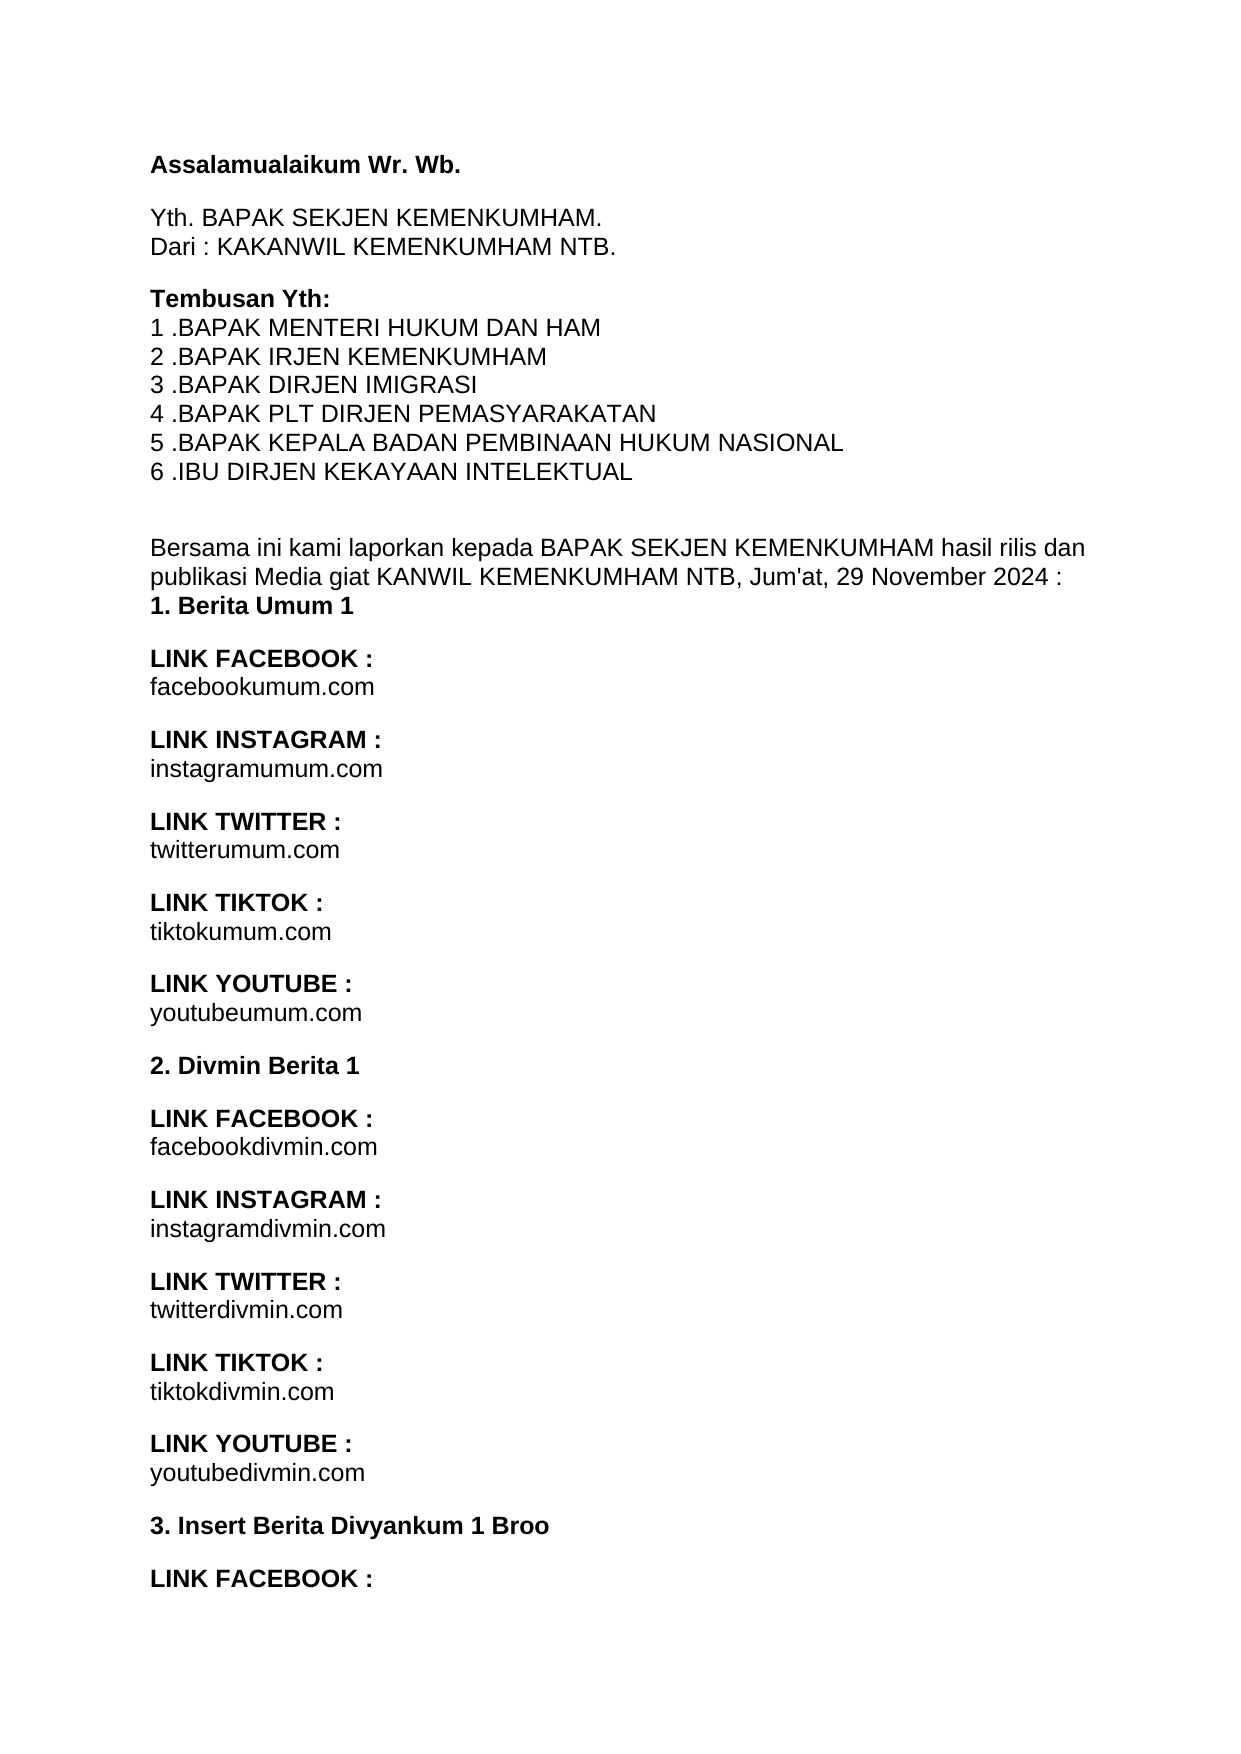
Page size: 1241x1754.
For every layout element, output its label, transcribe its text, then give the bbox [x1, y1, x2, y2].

text twitterdivmin.com [150, 1295, 1090, 1324]
text LINK TWITTER : [150, 1266, 1090, 1295]
text LINK INSTAGRAM : [150, 1185, 1090, 1214]
text LINK INSTAGRAM : [150, 725, 1090, 754]
text LINK TWITTER : [150, 806, 1090, 835]
text Assalamualaikum Wr. Wb. [150, 150, 1090, 179]
text 2 .BAPAK IRJEN KEMENKUMHAM [150, 342, 1090, 370]
text Bersama ini kami laporkan kepada BAPAK SEKJEN KEMENKUMHAM hasil rilis dan publikasi Media giat KANWIL KEMENKUMHAM NTB, Jum'at, 29 November 2024 : [150, 533, 1090, 591]
text 1 .BAPAK MENTERI HUKUM DAN HAM [150, 313, 1090, 342]
text Yth. BAPAK SEKJEN KEMENKUMHAM. [150, 203, 1090, 231]
text LINK YOUTUBE : [150, 969, 1090, 998]
text 2. Divmin Berita 1 [150, 1051, 1090, 1079]
text youtubeumum.com [150, 998, 1090, 1027]
text Dari : KAKANWIL KEMENKUMHAM NTB. [150, 231, 1090, 260]
text 6 .IBU DIRJEN KEKAYAAN INTELEKTUAL [150, 457, 1090, 485]
text LINK FACEBOOK : [150, 1563, 1090, 1592]
text instagramumum.com [150, 754, 1090, 782]
text 5 .BAPAK KEPALA BADAN PEMBINAAN HUKUM NASIONAL [150, 428, 1090, 457]
text youtubedivmin.com [150, 1458, 1090, 1487]
text facebookdivmin.com [150, 1132, 1090, 1161]
text LINK YOUTUBE : [150, 1429, 1090, 1458]
text LINK FACEBOOK : [150, 643, 1090, 672]
text 3 .BAPAK DIRJEN IMIGRASI [150, 370, 1090, 399]
text facebookumum.com [150, 672, 1090, 701]
text tiktokumum.com [150, 917, 1090, 945]
text instagramdivmin.com [150, 1214, 1090, 1242]
text twitterumum.com [150, 835, 1090, 864]
text Tembusan Yth: [150, 284, 1090, 313]
text LINK TIKTOK : [150, 888, 1090, 917]
text tiktokdivmin.com [150, 1377, 1090, 1405]
text 3. Insert Berita Divyankum 1 Broo [150, 1511, 1090, 1539]
text LINK TIKTOK : [150, 1348, 1090, 1377]
text 4 .BAPAK PLT DIRJEN PEMASYARAKATAN [150, 399, 1090, 428]
text 1. Berita Umum 1 [150, 591, 1090, 619]
text LINK FACEBOOK : [150, 1103, 1090, 1132]
